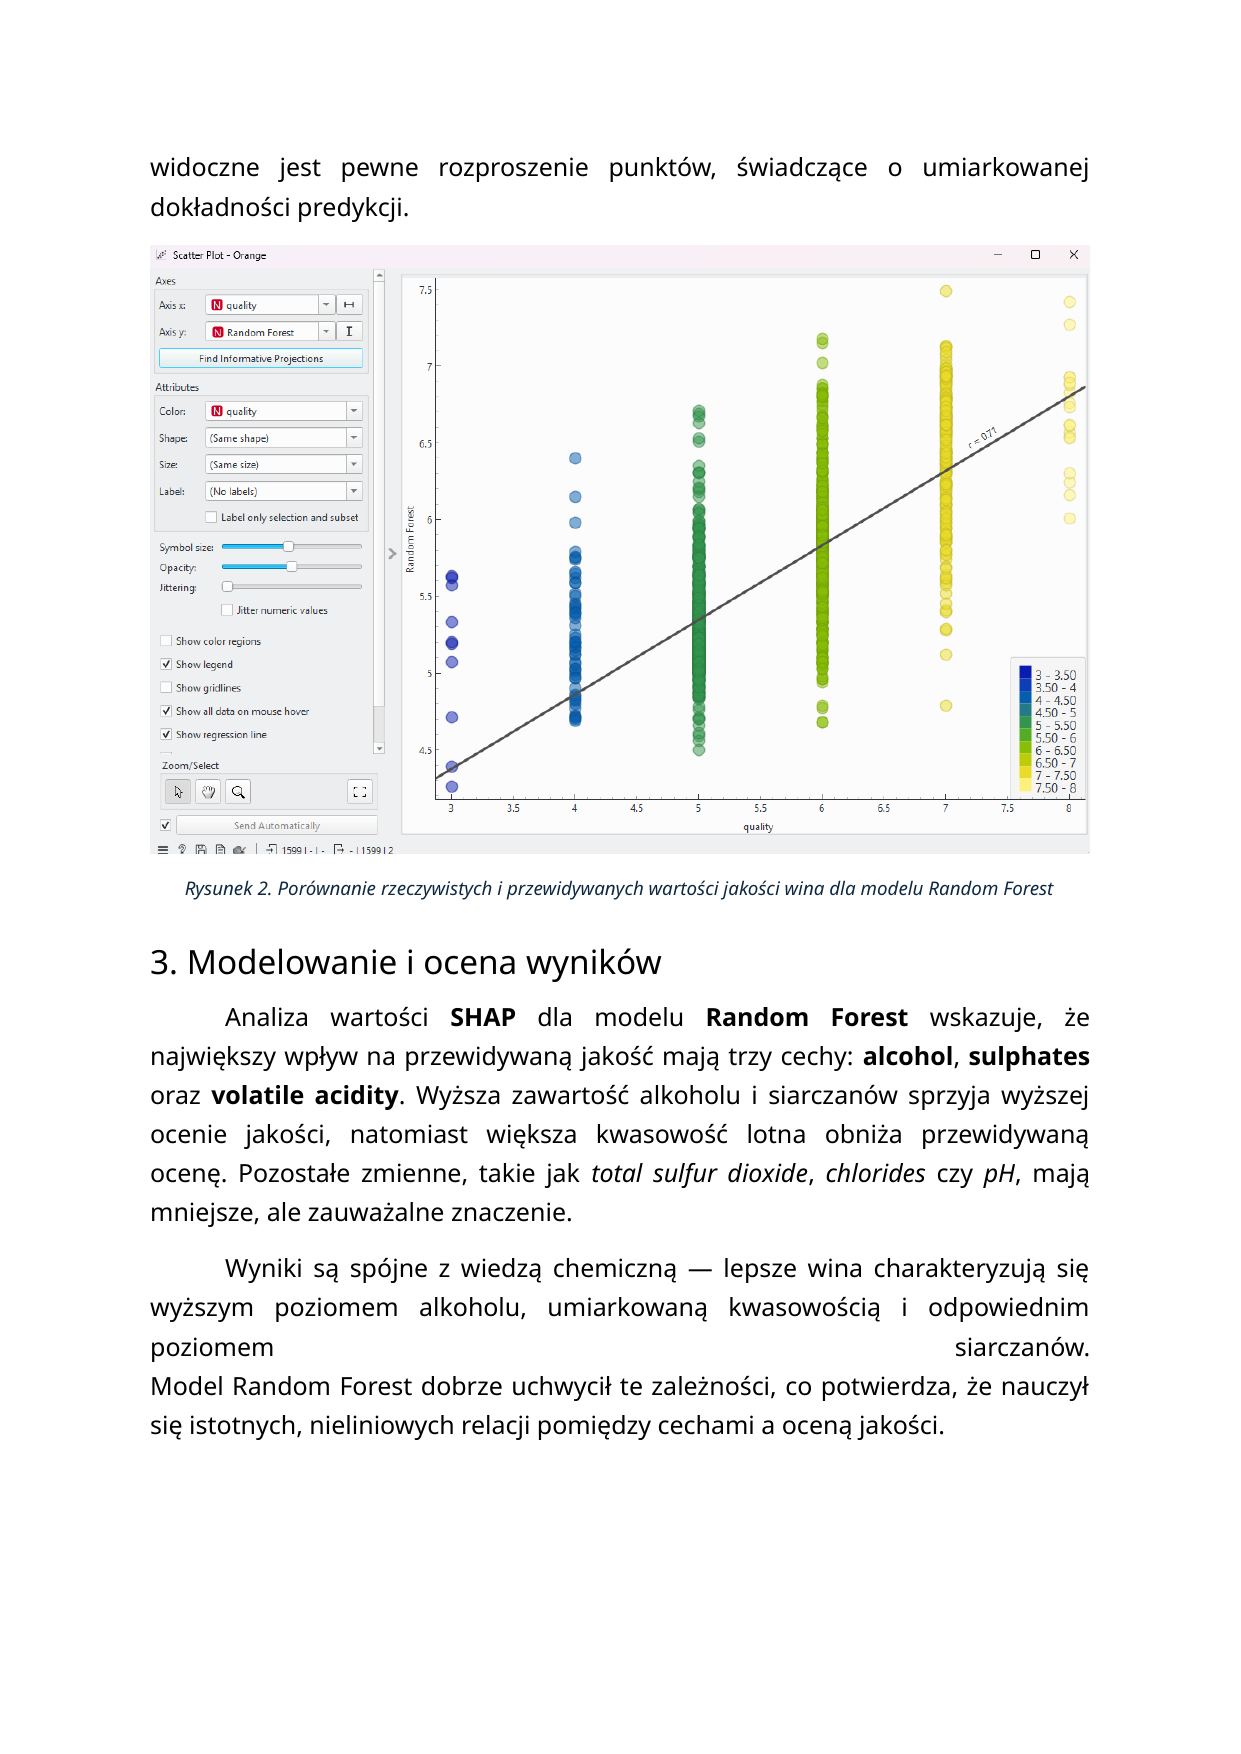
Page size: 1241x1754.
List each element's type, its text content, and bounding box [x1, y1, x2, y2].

subtitle 3. Modelowanie i ocena wyników [150, 939, 1090, 984]
text Wyniki są spójne z wiedzą chemiczną — lepsze wina charakteryzują się wyższym poziomem alkoholu, umiarkowaną kwasowością i odpowiednim poziomem siarczanów. Model Random Forest dobrze uchwycił te zależności, co potwierdza, że nauczył się istotnych, nieliniowych relacji pomiędzy cechami a oceną jakości. [150, 1251, 1090, 1442]
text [150, 150, 1090, 223]
text Rysunek 2. Porównanie rzeczywistych i przewidywanych wartości jakości wina dla modelu Random Forest [150, 876, 1090, 901]
picture [150, 245, 1091, 854]
text Analiza wartości SHAP dla modelu Random Forest wskazuje, że największy wpływ na przewidywaną jakość mają trzy cechy: alcohol, sulphates oraz volatile acidity. Wyższa zawartość alkoholu i siarczanów sprzyja wyższej ocenie jakości, natomiast większa kwasowość lotna obniża przewidywaną ocenę. Pozostałe zmienne, takie jak total sulfur dioxide, chlorides czy pH, mają mniejsze, ale zauważalne znaczenie. [150, 999, 1090, 1229]
